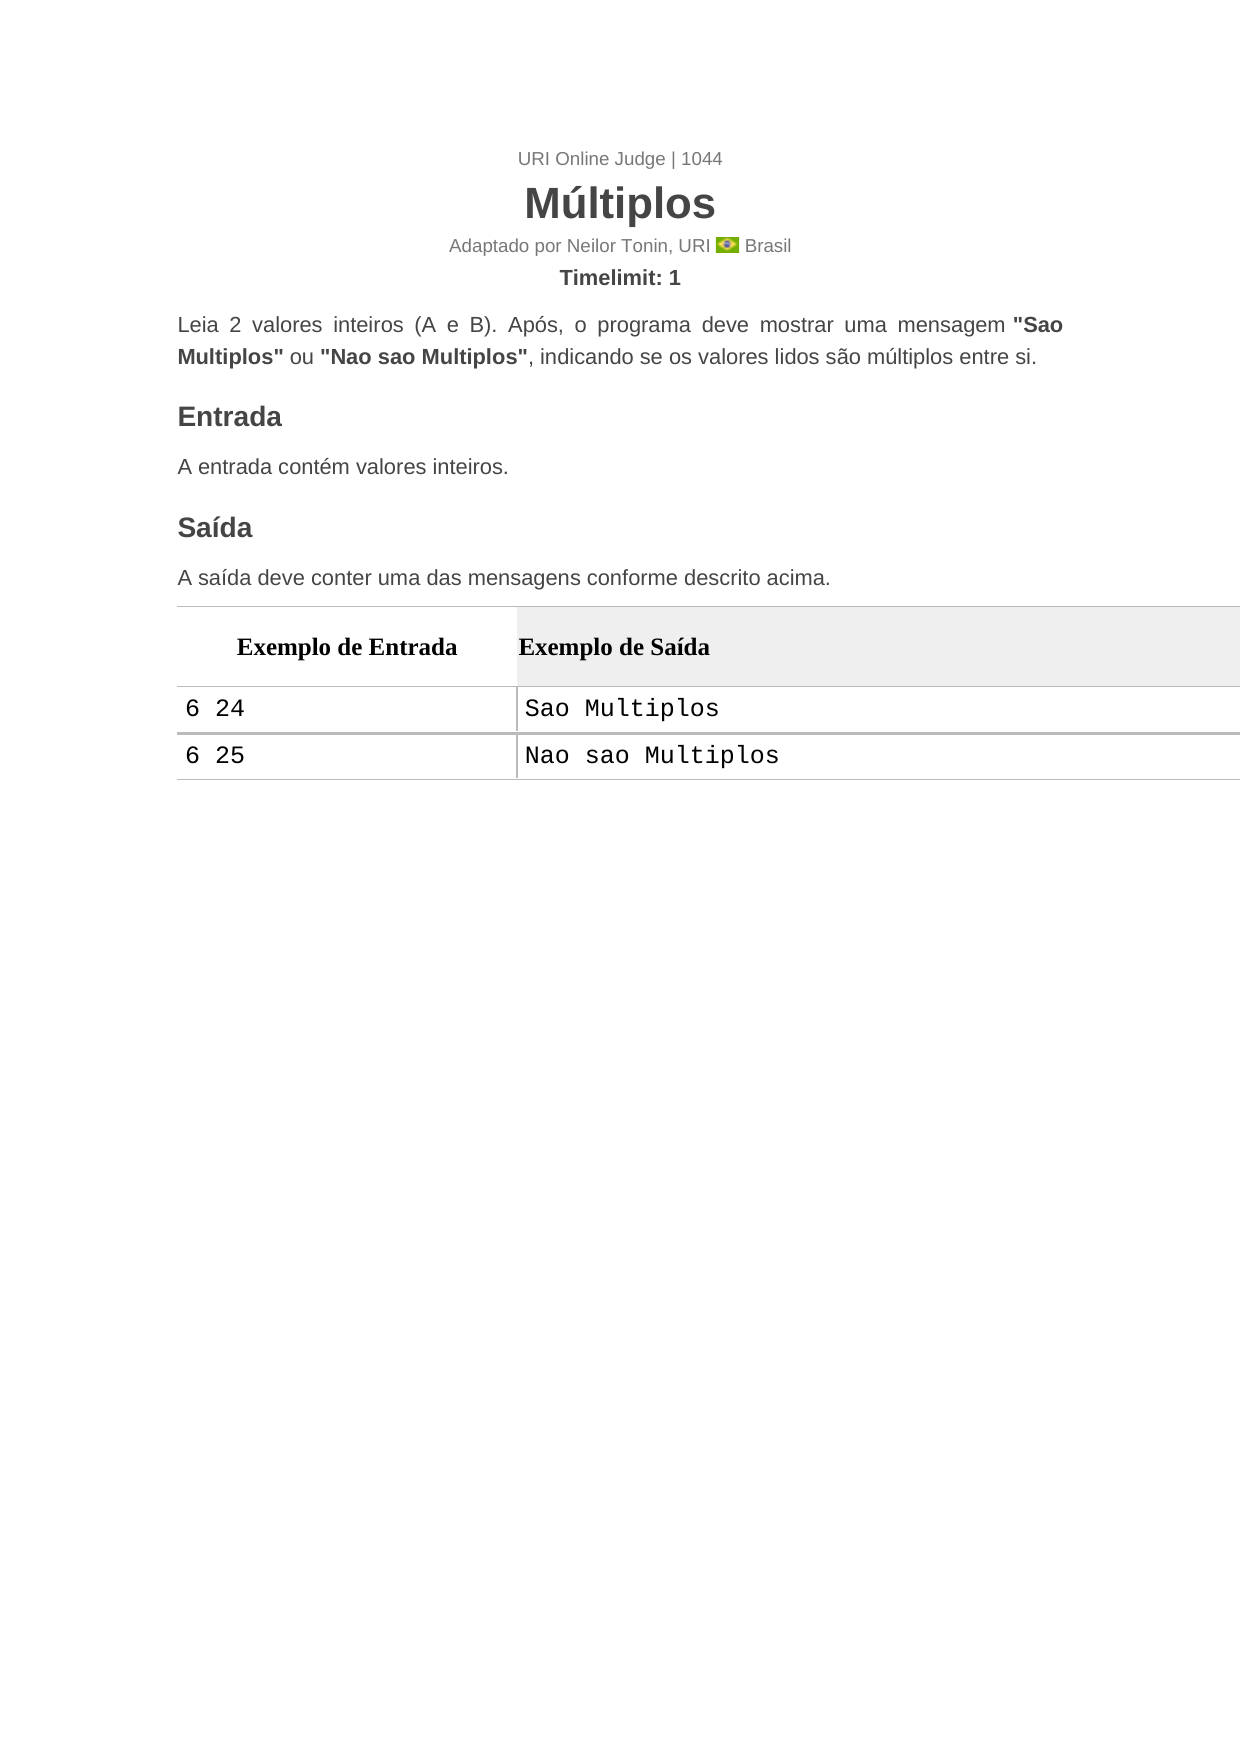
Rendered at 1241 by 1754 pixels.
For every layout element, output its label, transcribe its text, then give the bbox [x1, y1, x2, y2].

text Adaptado por Neilor Tonin, URI Brasil [177, 235, 1063, 257]
table_header Exemplo de Saída [517, 607, 1240, 686]
text A saída deve conter uma das mensagens conforme descrito acima. [177, 559, 1063, 590]
text Saída [177, 511, 1063, 543]
table_cell 6 24 [177, 687, 516, 731]
text Entrada [177, 400, 1063, 432]
table_cell Sao Multiplos [518, 687, 1240, 731]
text Leia 2 valores inteiros (A e B). Após, o programa deve mostrar uma mensagem "Sao Multiplos" ou "Nao sao Multiplos", indicando se os valores lidos são múltiplos entre si. [177, 306, 1063, 369]
picture [715, 237, 740, 253]
table_header 6 25 [177, 735, 516, 778]
table_header Nao sao Multiplos [518, 735, 1240, 778]
text URI Online Judge | 1044 [177, 148, 1063, 169]
text Timelimit: 1 [177, 264, 1063, 290]
table_header Exemplo de Entrada [177, 607, 517, 686]
text Múltiplos [177, 177, 1063, 227]
text A entrada contém valores inteiros. [177, 448, 1063, 479]
